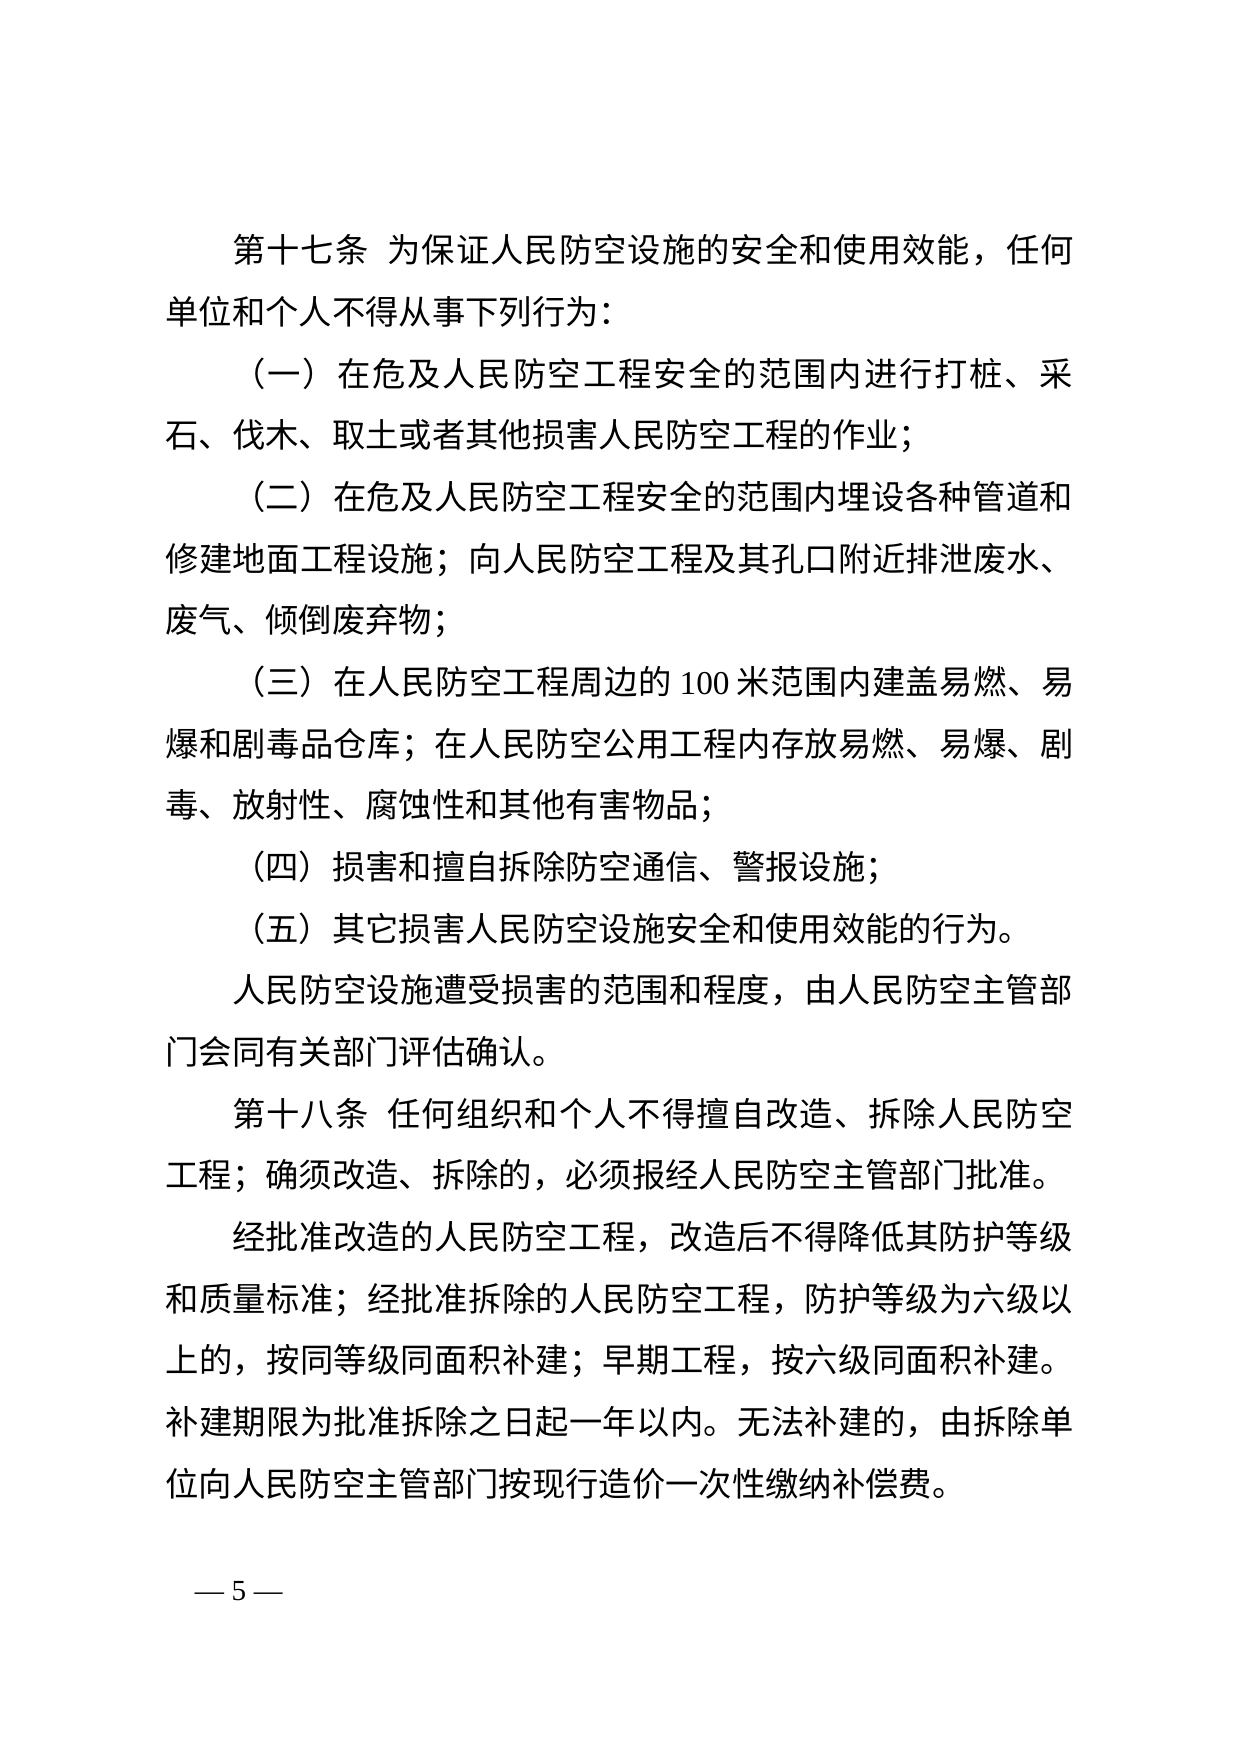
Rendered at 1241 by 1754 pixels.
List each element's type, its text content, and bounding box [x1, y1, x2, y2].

text 第十七条 为保证人民防空设施的安全和使用效能，任何单位和个人不得从事下列行为： [165, 214, 1075, 337]
text （二）在危及人民防空工程安全的范围内埋设各种管道和修建地面工程设施；向人民防空工程及其孔口附近排泄废水、废气、倾倒废弃物； [165, 460, 1075, 645]
text （五）其它损害人民防空设施安全和使用效能的行为。 [165, 892, 1075, 954]
text （四）损害和擅自拆除防空通信、警报设施； [165, 830, 1075, 892]
text （一）在危及人民防空工程安全的范围内进行打桩、采石、伐木、取土或者其他损害人民防空工程的作业； [165, 337, 1075, 460]
text 第十八条 任何组织和个人不得擅自改造、拆除人民防空工程；确须改造、拆除的，必须报经人民防空主管部门批准。 [165, 1077, 1075, 1200]
text 经批准改造的人民防空工程，改造后不得降低其防护等级和质量标准；经批准拆除的人民防空工程，防护等级为六级以上的，按同等级同面积补建；早期工程，按六级同面积补建。补建期限为批准拆除之日起一年以内。无法补建的，由拆除单位向人民防空主管部门按现行造价一次性缴纳补偿费。 [165, 1200, 1075, 1509]
text 人民防空设施遭受损害的范围和程度，由人民防空主管部门会同有关部门评估确认。 [165, 954, 1075, 1077]
text （三）在人民防空工程周边的100米范围内建盖易燃、易爆和剧毒品仓库；在人民防空公用工程内存放易燃、易爆、剧毒、放射性、腐蚀性和其他有害物品； [165, 645, 1075, 830]
